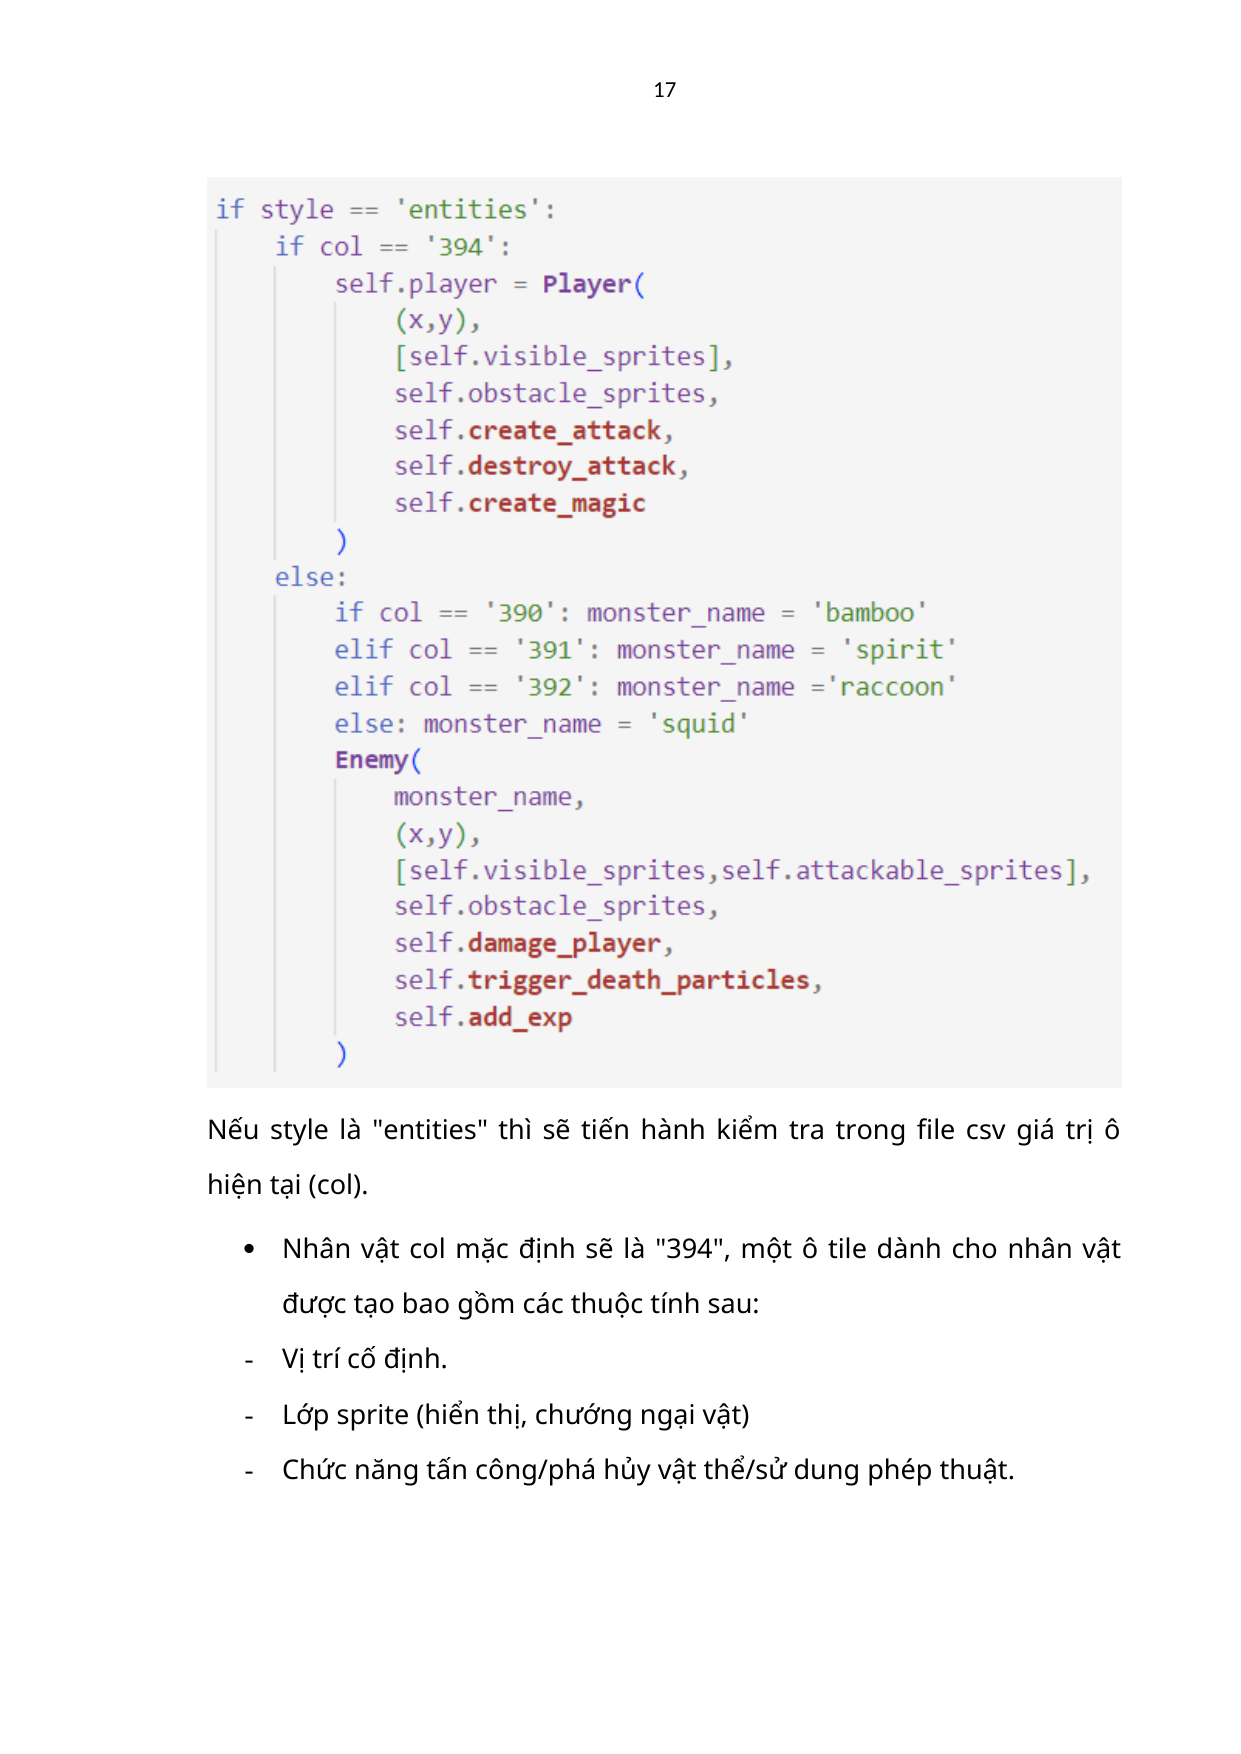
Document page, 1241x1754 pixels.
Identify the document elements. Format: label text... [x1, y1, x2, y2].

list Nhân vật col mặc định sẽ là "394", một ô tile dành cho nhân vật được tạo bao gồm các thuộc tính sau: [244, 1229, 1122, 1321]
picture [206, 177, 1123, 1088]
text Nếu style là "entities" thì sẽ tiến hành kiểm tra trong file csv giá trị ô hiện tại (col). [207, 1110, 1122, 1202]
list Chức năng tấn công/phá hủy vật thể/sử dung phép thuật. [244, 1451, 1122, 1487]
list Lớp sprite (hiển thị, chướng ngại vật) [244, 1395, 1122, 1432]
list Vị trí cố định. [244, 1340, 1122, 1377]
